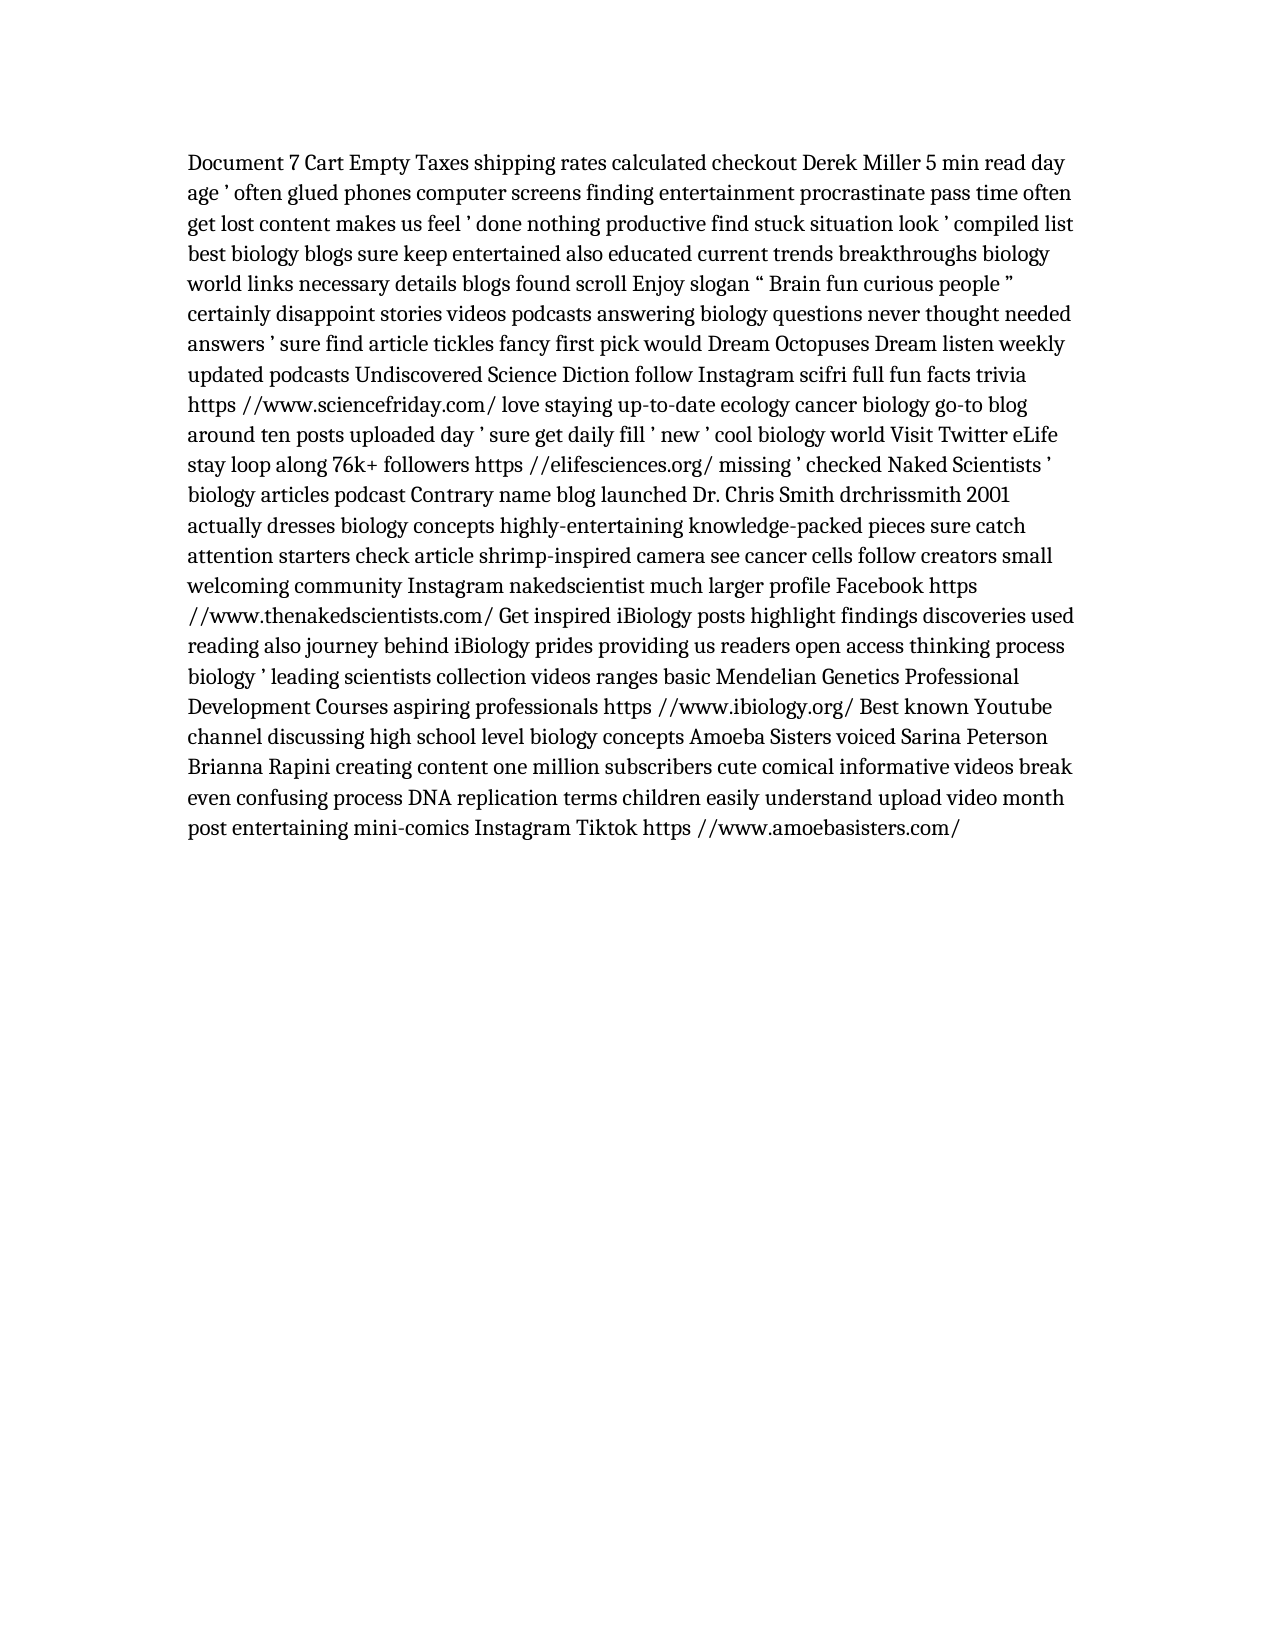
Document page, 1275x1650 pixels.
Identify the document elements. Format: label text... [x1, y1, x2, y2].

text Document 7 Cart Empty Taxes shipping rates calculated checkout Derek Miller 5 min read day age ’ often glued phones computer screens finding entertainment procrastinate pass time often get lost content makes us feel ’ done nothing productive find stuck situation look ’ compiled list best biology blogs sure keep entertained also educated current trends breakthroughs biology world links necessary details blogs found scroll Enjoy slogan “ Brain fun curious people ” certainly disappoint stories videos podcasts answering biology questions never thought needed answers ’ sure find article tickles fancy first pick would Dream Octopuses Dream listen weekly updated podcasts Undiscovered Science Diction follow Instagram scifri full fun facts trivia https //www.sciencefriday.com/ love staying up-to-date ecology cancer biology go-to blog around ten posts uploaded day ’ sure get daily fill ’ new ’ cool biology world Visit Twitter eLife stay loop along 76k+ followers https //elifesciences.org/ missing ’ checked Naked Scientists ’ biology articles podcast Contrary name blog launched Dr. Chris Smith drchrissmith 2001 actually dresses biology concepts highly-entertaining knowledge-packed pieces sure catch attention starters check article shrimp-inspired camera see cancer cells follow creators small welcoming community Instagram nakedscientist much larger profile Facebook https //www.thenakedscientists.com/ Get inspired iBiology posts highlight findings discoveries used reading also journey behind iBiology prides providing us readers open access thinking process biology ’ leading scientists collection videos ranges basic Mendelian Genetics Professional Development Courses aspiring professionals https //www.ibiology.org/ Best known Youtube channel discussing high school level biology concepts Amoeba Sisters voiced Sarina Peterson Brianna Rapini creating content one million subscribers cute comical informative videos break even confusing process DNA replication terms children easily understand upload video month post entertaining mini-comics Instagram Tiktok https //www.amoebasisters.com/ [187, 150, 1087, 841]
